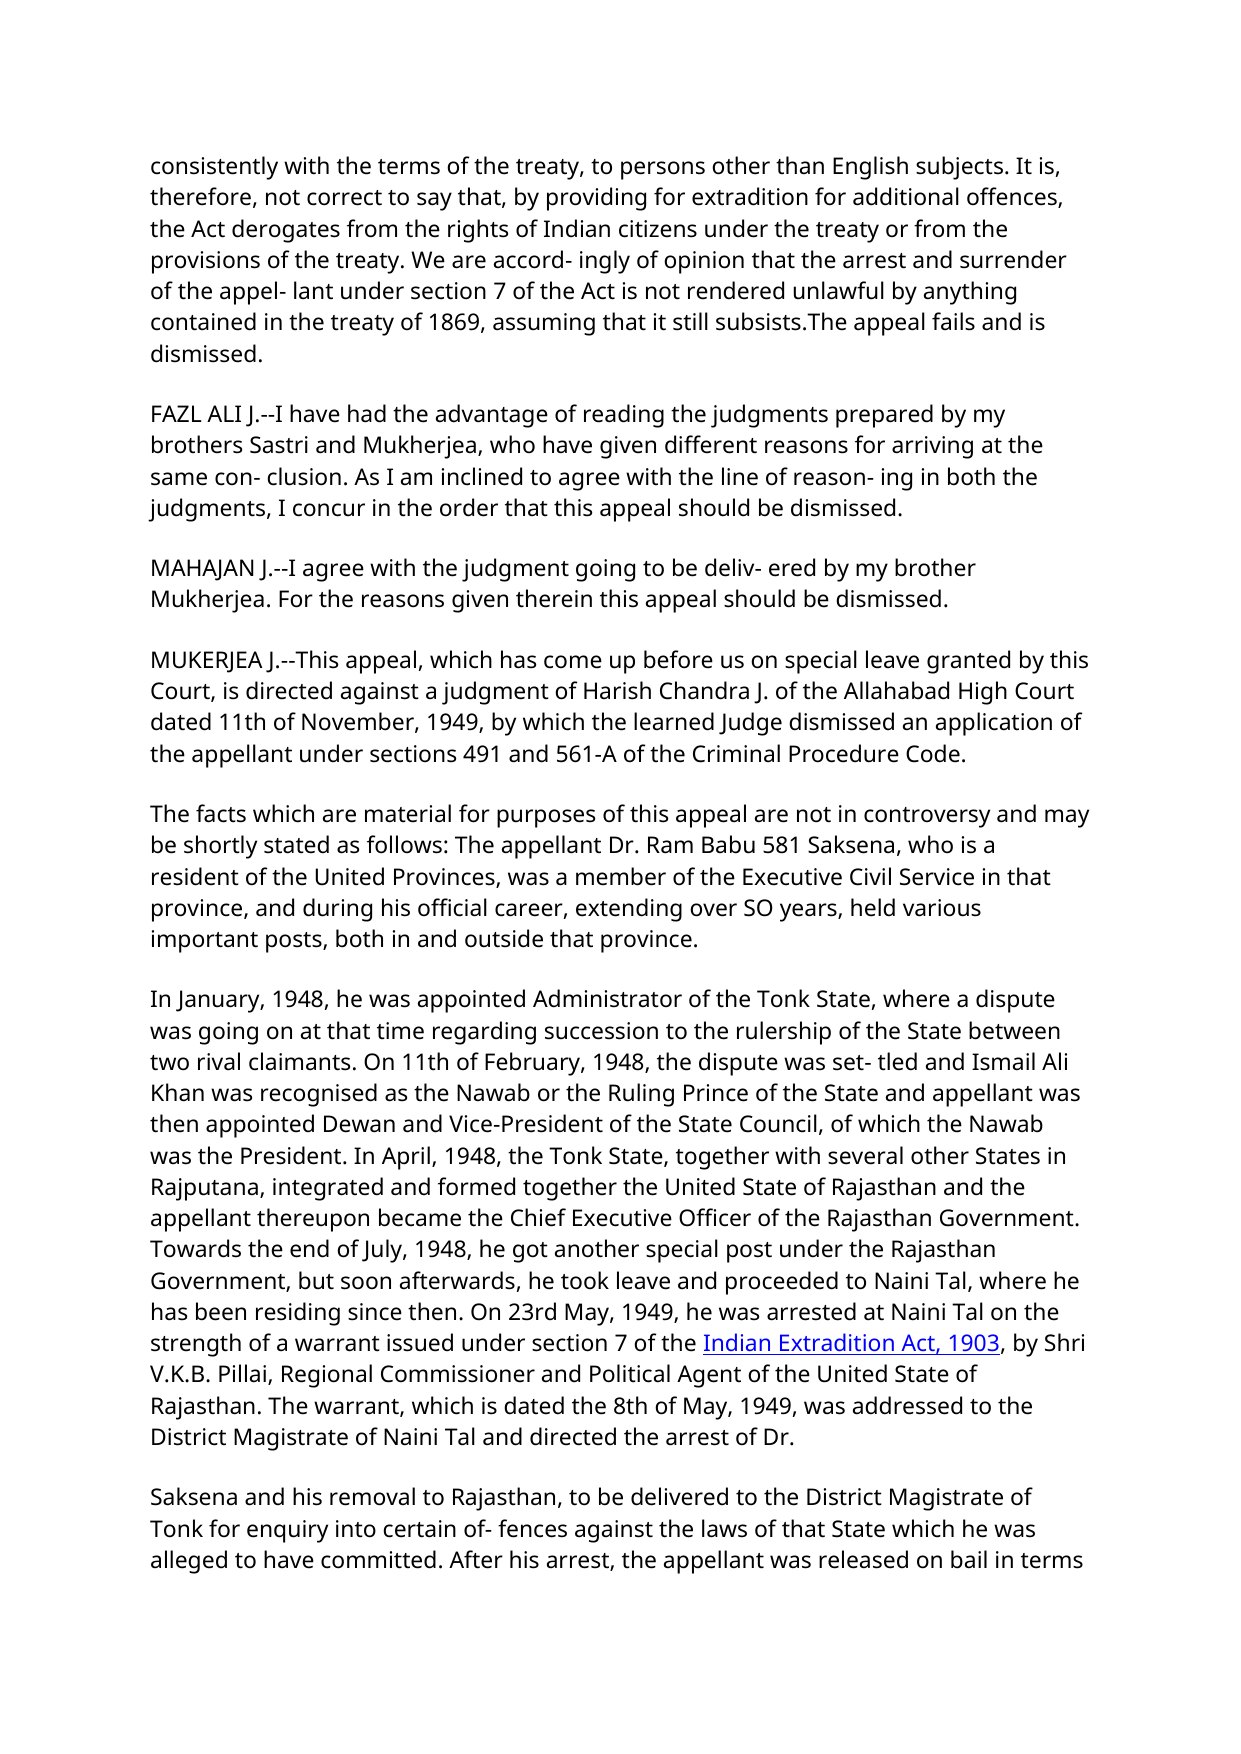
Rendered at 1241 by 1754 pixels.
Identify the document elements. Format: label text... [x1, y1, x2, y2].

text MAHAJAN J.--I agree with the judgment going to be deliv- ered by my brother Mukherjea. For the reasons given therein this appeal should be dismissed. [150, 552, 1090, 614]
text In January, 1948, he was appointed Administrator of the Tonk State, where a dispute was going on at that time regarding succession to the rulership of the State between two rival claimants. On 11th of February, 1948, the dispute was set- tled and Ismail Ali Khan was recognised as the Nawab or the Ruling Prince of the State and appellant was then appointed Dewan and Vice-President of the State Council, of which the Nawab was the President. In April, 1948, the Tonk State, together with several other States in Rajputana, integrated and formed together the United State of Rajasthan and the appellant thereupon became the Chief Executive Officer of the Rajasthan Government. Towards the end of July, 1948, he got another special post under the Rajasthan Government, but soon afterwards, he took leave and proceeded to Naini Tal, where he has been residing since then. On 23rd May, 1949, he was arrested at Naini Tal on the strength of a warrant issued under section 7 of the Indian Extradition Act, 1903, by Shri V.K.B. Pillai, Regional Commissioner and Political Agent of the United State of Rajasthan. The warrant, which is dated the 8th of May, 1949, was addressed to the District Magistrate of Naini Tal and directed the arrest of Dr. [150, 983, 1090, 1452]
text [150, 150, 1090, 369]
text MUKERJEA J.--This appeal, which has come up before us on special leave granted by this Court, is directed against a judgment of Harish Chandra J. of the Allahabad High Court dated 11th of November, 1949, by which the learned Judge dismissed an application of the appellant under sections 491 and 561-A of the Criminal Procedure Code. [150, 644, 1090, 769]
text The facts which are material for purposes of this appeal are not in controversy and may be shortly stated as follows: The appellant Dr. Ram Babu 581 Saksena, who is a resident of the United Provinces, was a member of the Executive Civil Service in that province, and during his official career, extending over SO years, held various important posts, both in and outside that province. [150, 798, 1090, 954]
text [150, 1481, 1090, 1575]
text FAZL ALI J.--I have had the advantage of reading the judgments prepared by my brothers Sastri and Mukherjea, who have given different reasons for arriving at the same con- clusion. As I am inclined to agree with the line of reason- ing in both the judgments, I concur in the order that this appeal should be dismissed. [150, 398, 1090, 523]
